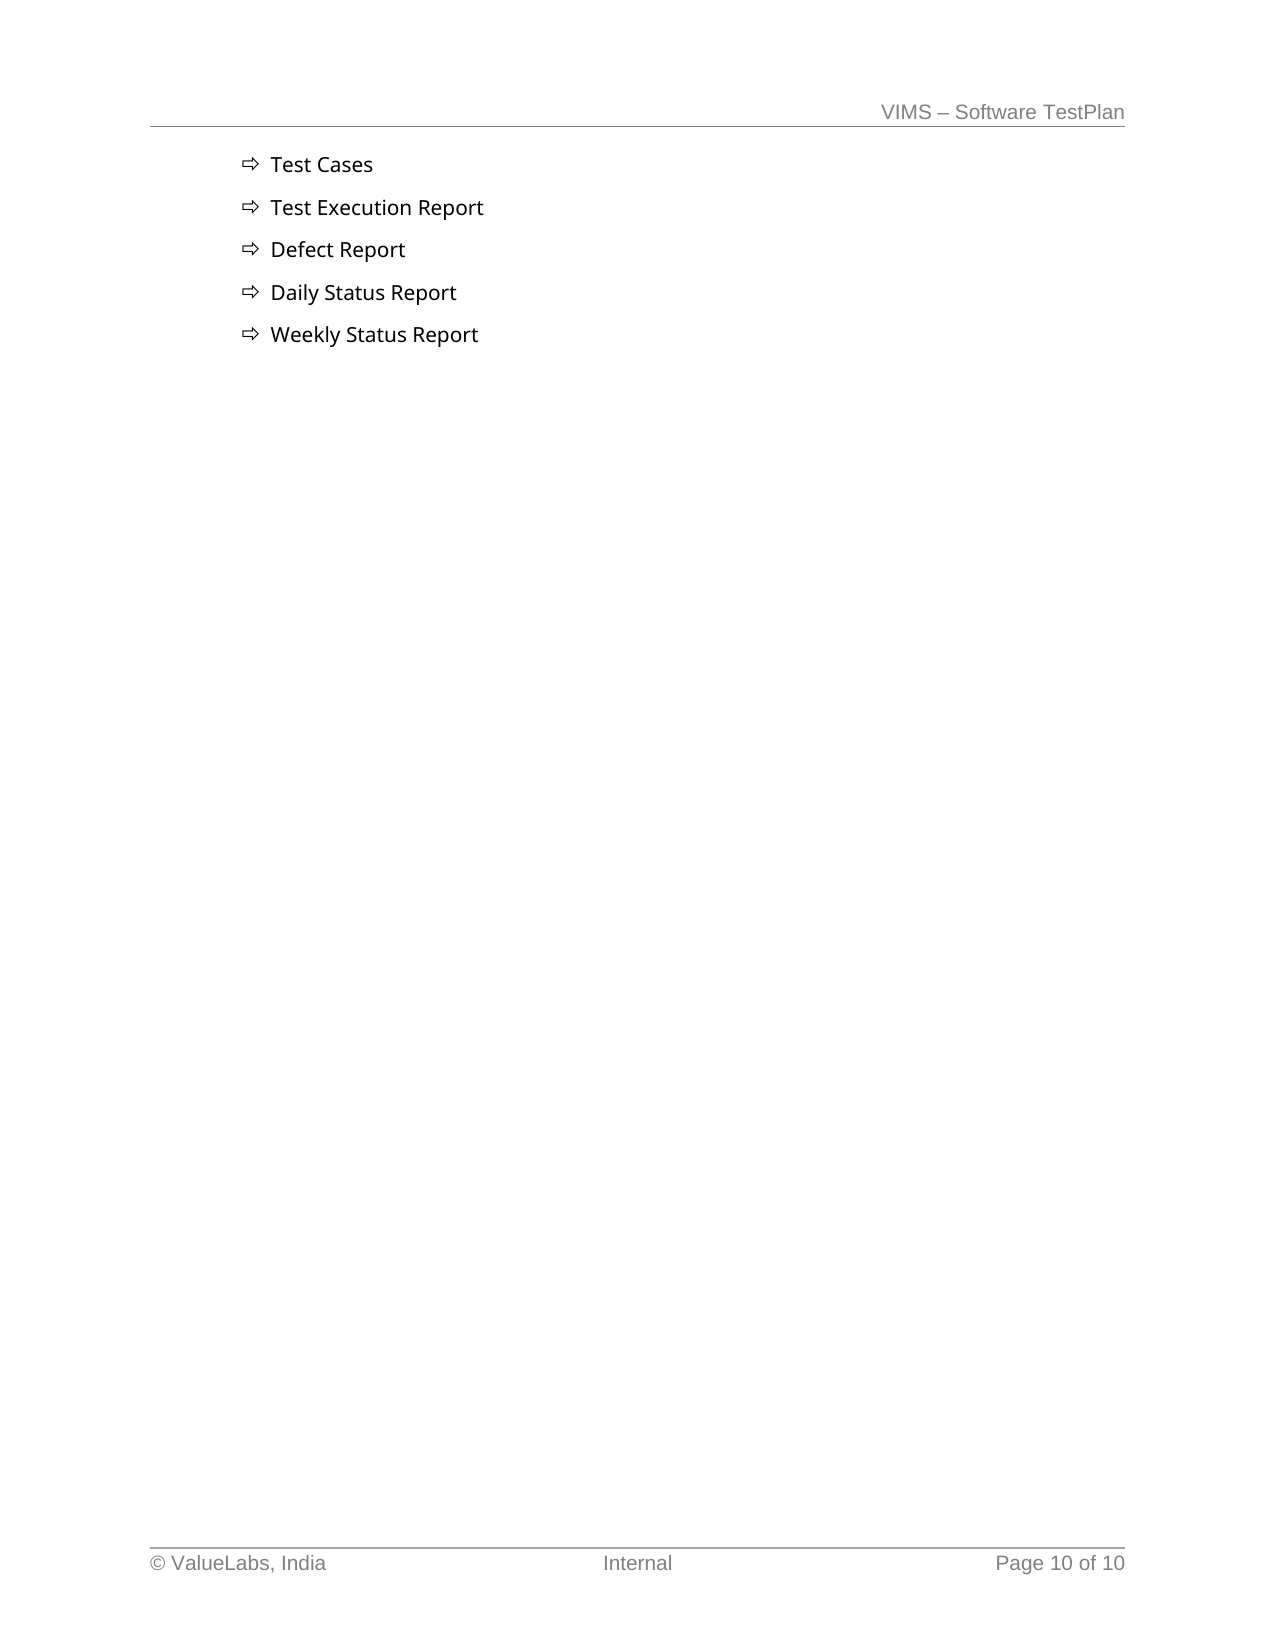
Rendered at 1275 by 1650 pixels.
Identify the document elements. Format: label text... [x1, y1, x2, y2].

list Defect Report [240, 235, 1125, 264]
list Daily Status Report [240, 278, 1125, 306]
list Test Execution Report [240, 193, 1125, 221]
list Weekly Status Report [240, 320, 1125, 349]
list Test Cases [240, 150, 1125, 178]
